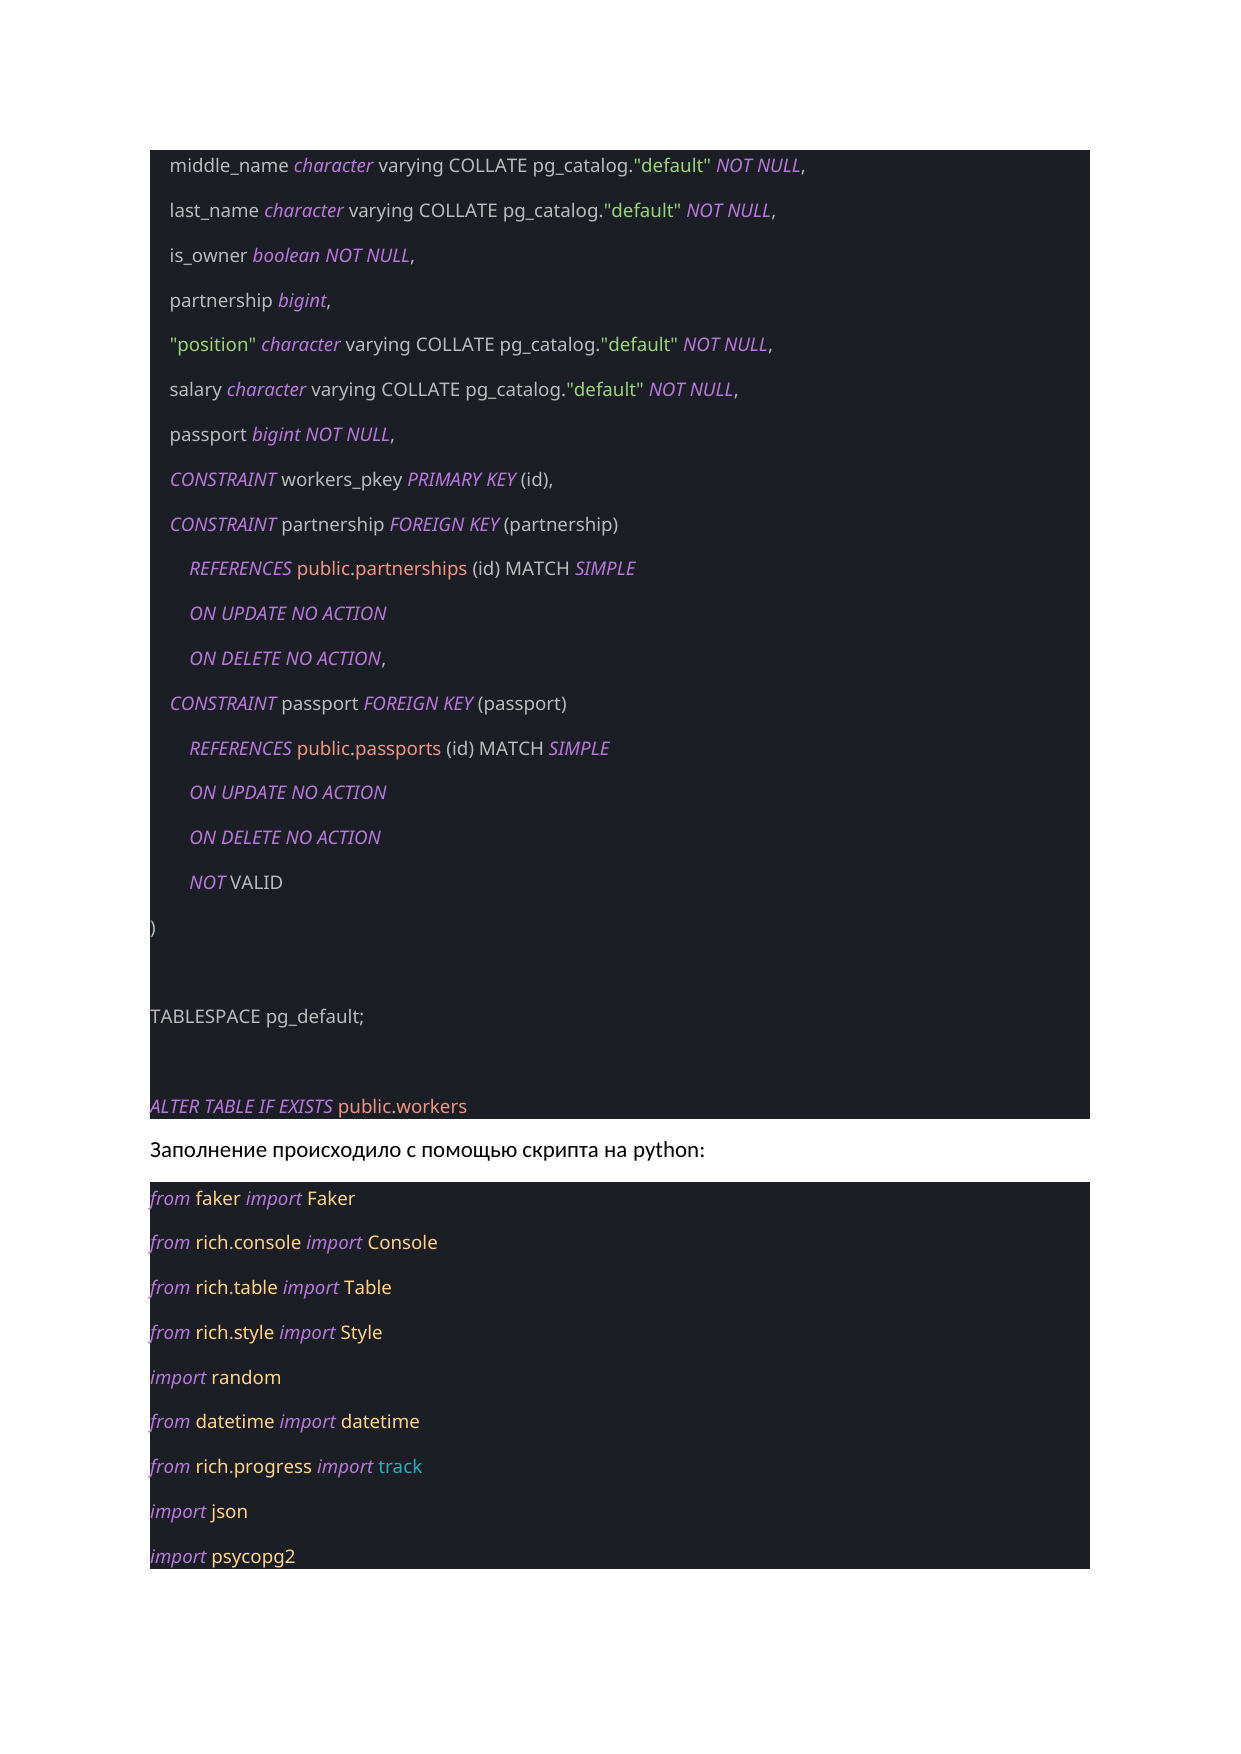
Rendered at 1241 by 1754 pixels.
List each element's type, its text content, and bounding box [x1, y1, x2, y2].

text TABLESPACE pg_default; [150, 1001, 1090, 1029]
text NOT VALID [150, 867, 1090, 895]
text is_owner boolean NOT NULL, [150, 239, 1090, 268]
text CONSTRAINT workers_pkey PRIMARY KEY (id), [150, 463, 1090, 492]
text from rich.console import Console [150, 1227, 1090, 1255]
text salary character varying COLLATE pg_catalog."default" NOT NULL, [150, 374, 1090, 402]
text import random [150, 1361, 1090, 1389]
text from rich.table import Table [150, 1272, 1090, 1300]
text REFERENCES public.passports (id) MATCH SIMPLE [150, 732, 1090, 760]
text ON DELETE NO ACTION, [150, 643, 1090, 671]
text import json [150, 1496, 1090, 1524]
text from rich.progress import track [150, 1451, 1090, 1479]
text ON UPDATE NO ACTION [150, 598, 1090, 626]
text partnership bigint, [150, 284, 1090, 312]
text from faker import Faker [150, 1182, 1090, 1210]
text CONSTRAINT partnership FOREIGN KEY (partnership) [150, 508, 1090, 536]
text "position" character varying COLLATE pg_catalog."default" NOT NULL, [150, 329, 1090, 357]
text import psycopg2 [150, 1541, 1090, 1569]
text REFERENCES public.partnerships (id) MATCH SIMPLE [150, 553, 1090, 581]
text ON DELETE NO ACTION [150, 822, 1090, 850]
text middle_name character varying COLLATE pg_catalog."default" NOT NULL, [150, 150, 1090, 178]
text from datetime import datetime [150, 1406, 1090, 1434]
text last_name character varying COLLATE pg_catalog."default" NOT NULL, [150, 195, 1090, 223]
text ) [150, 911, 1090, 939]
text CONSTRAINT passport FOREIGN KEY (passport) [150, 687, 1090, 716]
text from rich.style import Style [150, 1317, 1090, 1345]
text ON UPDATE NO ACTION [150, 777, 1090, 805]
text Заполнение происходило с помощью скрипта на python: [150, 1135, 1090, 1163]
text ALTER TABLE IF EXISTS public.workers [150, 1091, 1090, 1119]
text passport bigint NOT NULL, [150, 419, 1090, 447]
